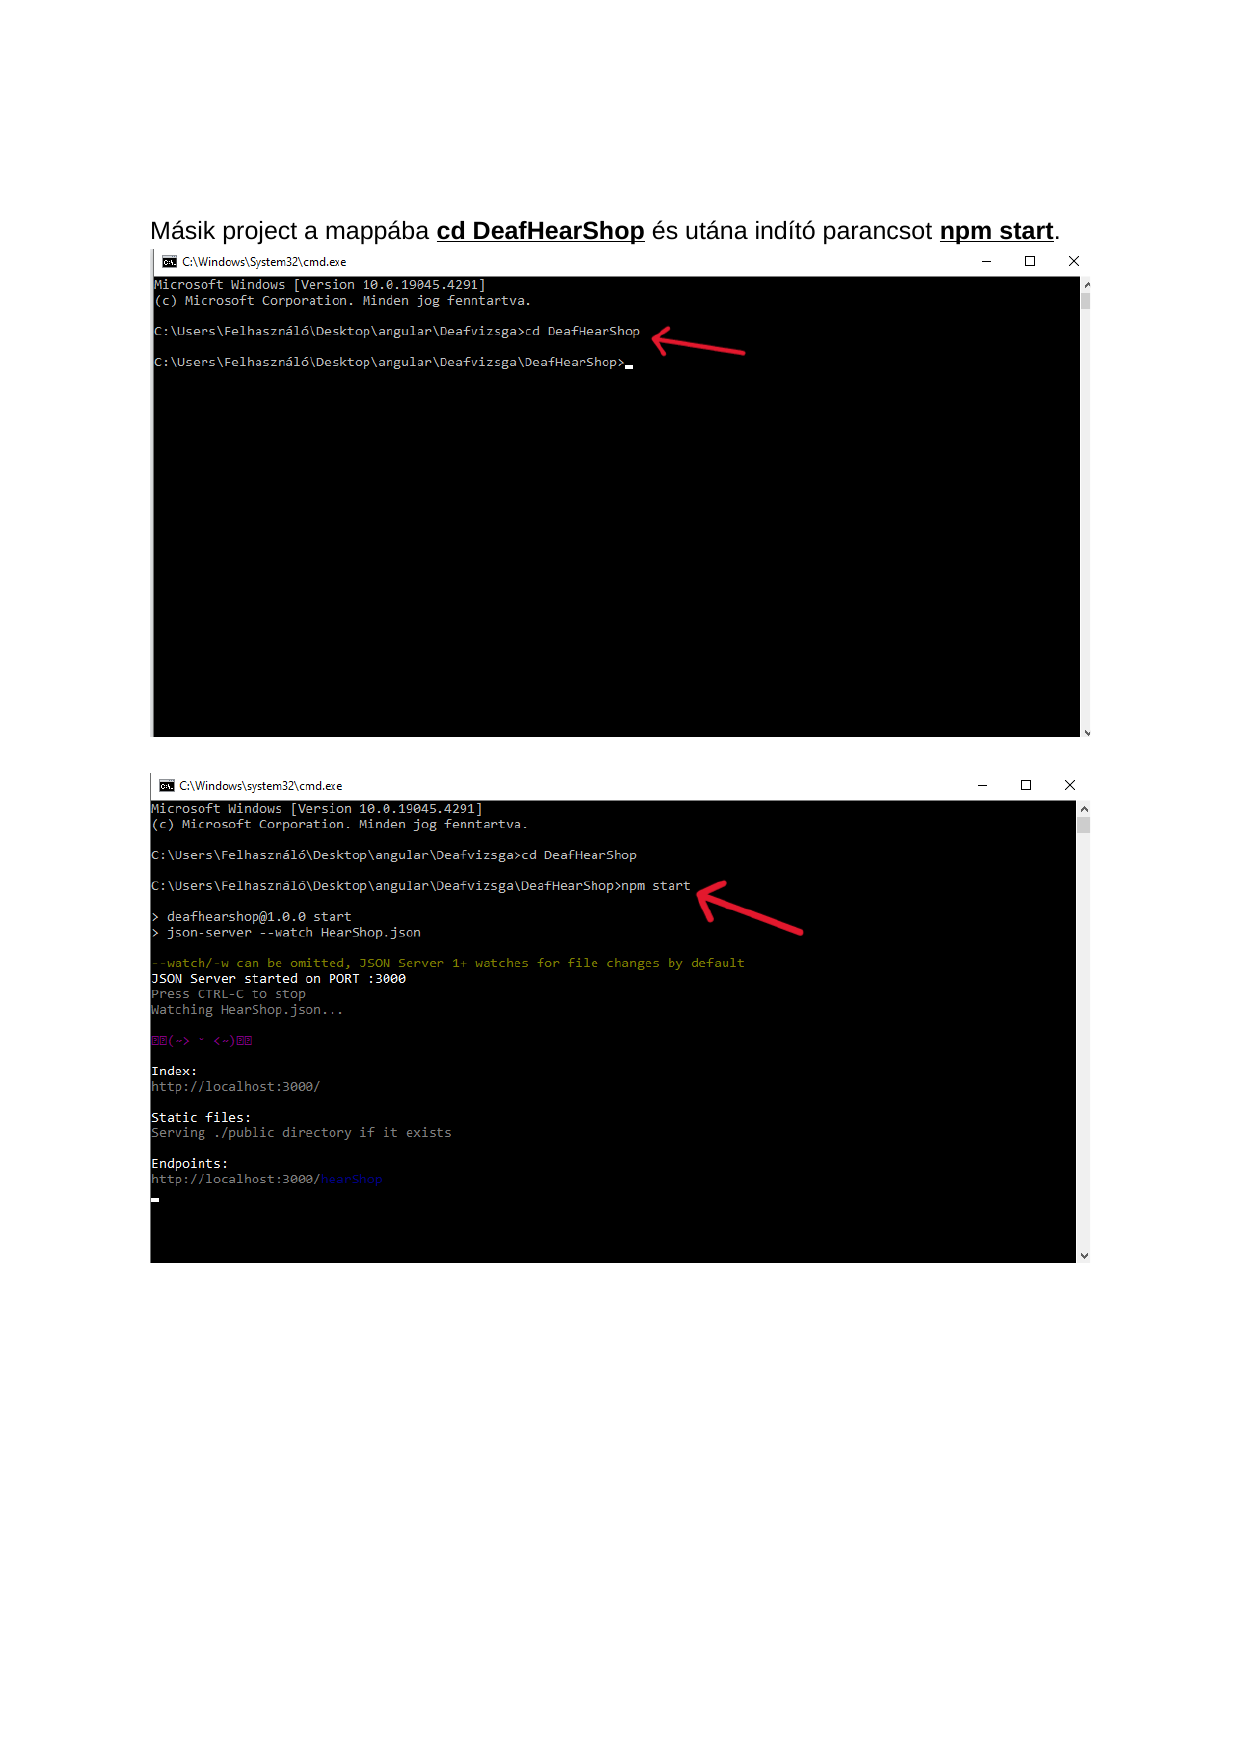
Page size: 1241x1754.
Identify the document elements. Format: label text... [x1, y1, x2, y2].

picture [150, 773, 1091, 1263]
picture [150, 249, 1091, 737]
text Másik project a mappába cd DeafHearShop és utána indító parancsot npm start. [150, 216, 1090, 245]
